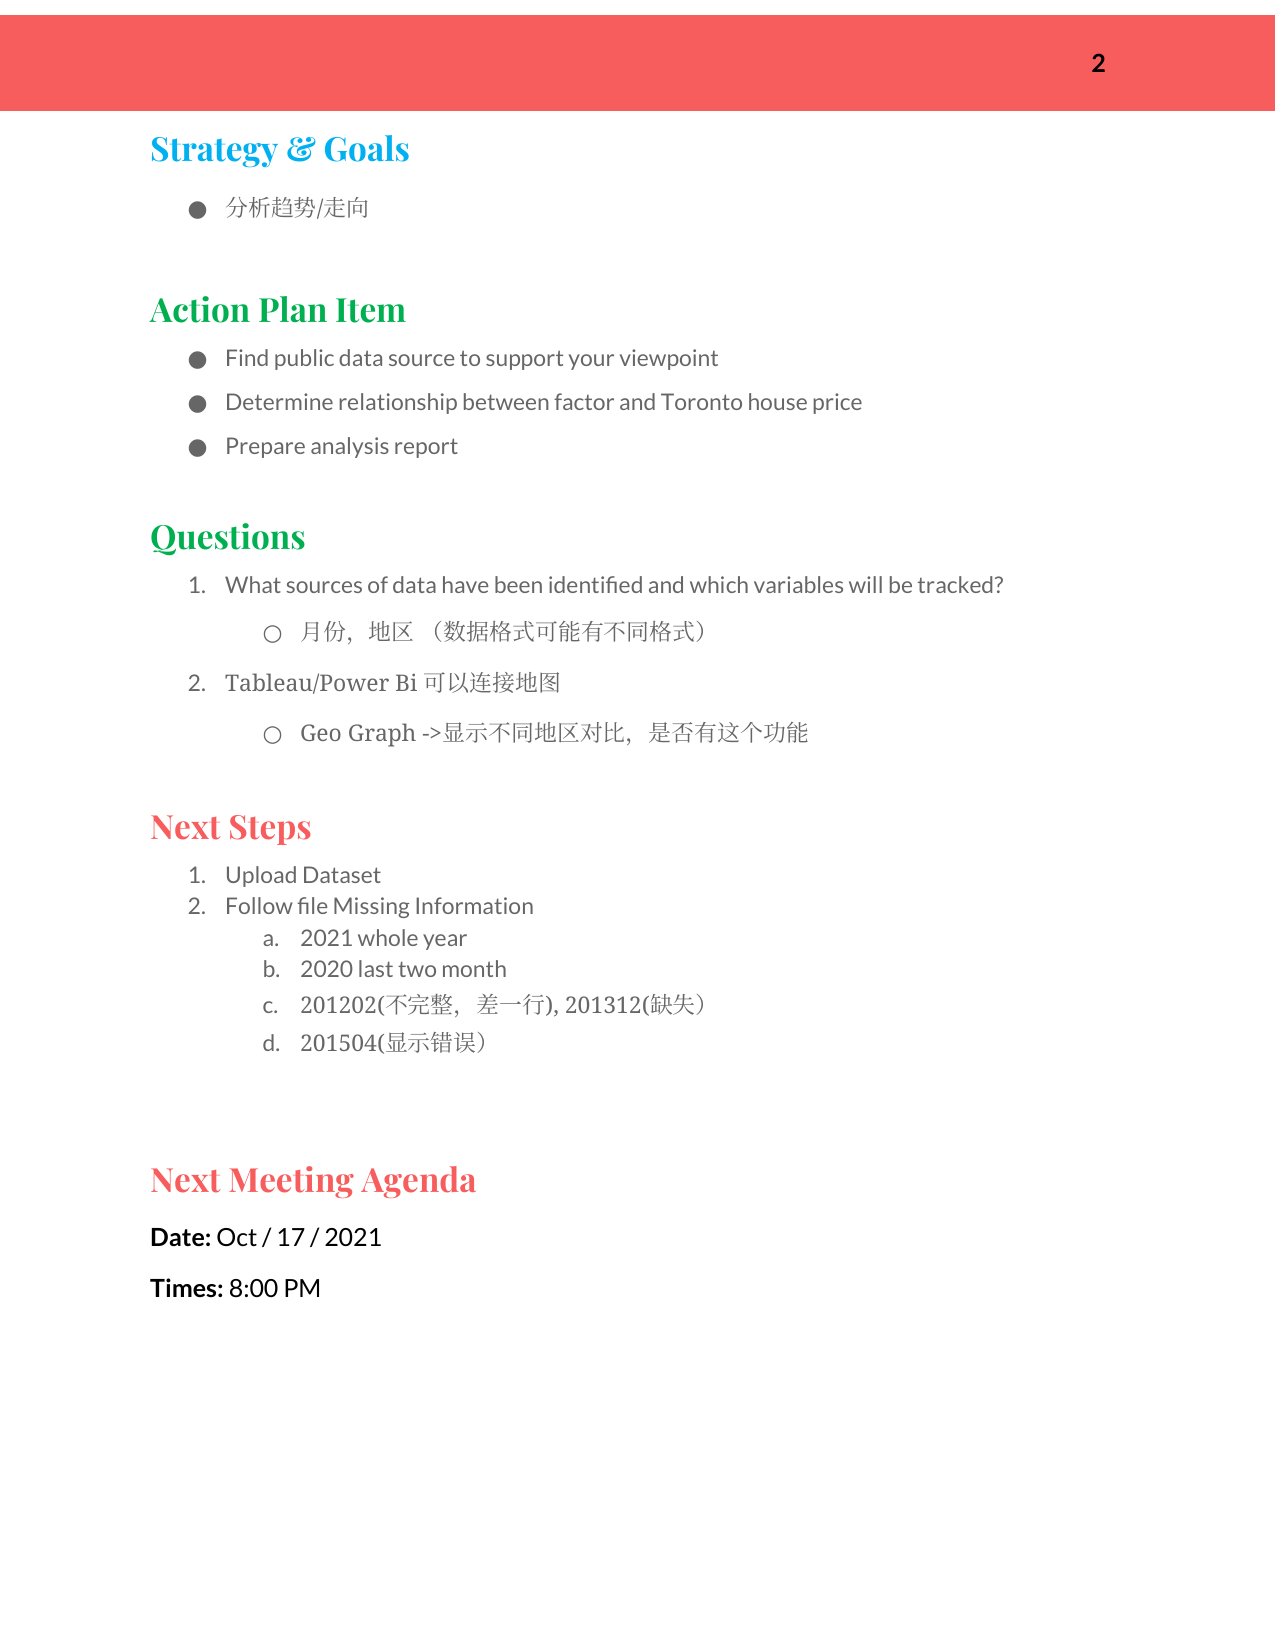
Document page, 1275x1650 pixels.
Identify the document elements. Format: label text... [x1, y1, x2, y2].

list 2021 whole year [262, 924, 1125, 951]
list Follow file Missing Information [187, 892, 1125, 919]
subtitle Next Steps [150, 803, 1128, 848]
list Find public data source to support your viewpoint [187, 344, 1125, 371]
list 2020 last two month [262, 955, 1125, 983]
subtitle Action Plan Item [150, 287, 1128, 331]
list What sources of data have been identified and which variables will be tracked? [187, 570, 1125, 598]
subtitle Next Meeting Agenda [150, 1157, 1128, 1201]
subtitle Date: Oct / 17 / 2021 [150, 1222, 1128, 1252]
subtitle Times: 8:00 PM [150, 1273, 1128, 1303]
list Upload Dataset [187, 861, 1125, 888]
list Prepare analysis report [187, 432, 1125, 459]
subtitle Strategy & Goals [150, 126, 1128, 170]
subtitle Questions [150, 513, 1128, 558]
list Determine relationship between factor and Toronto house price [187, 388, 1125, 415]
